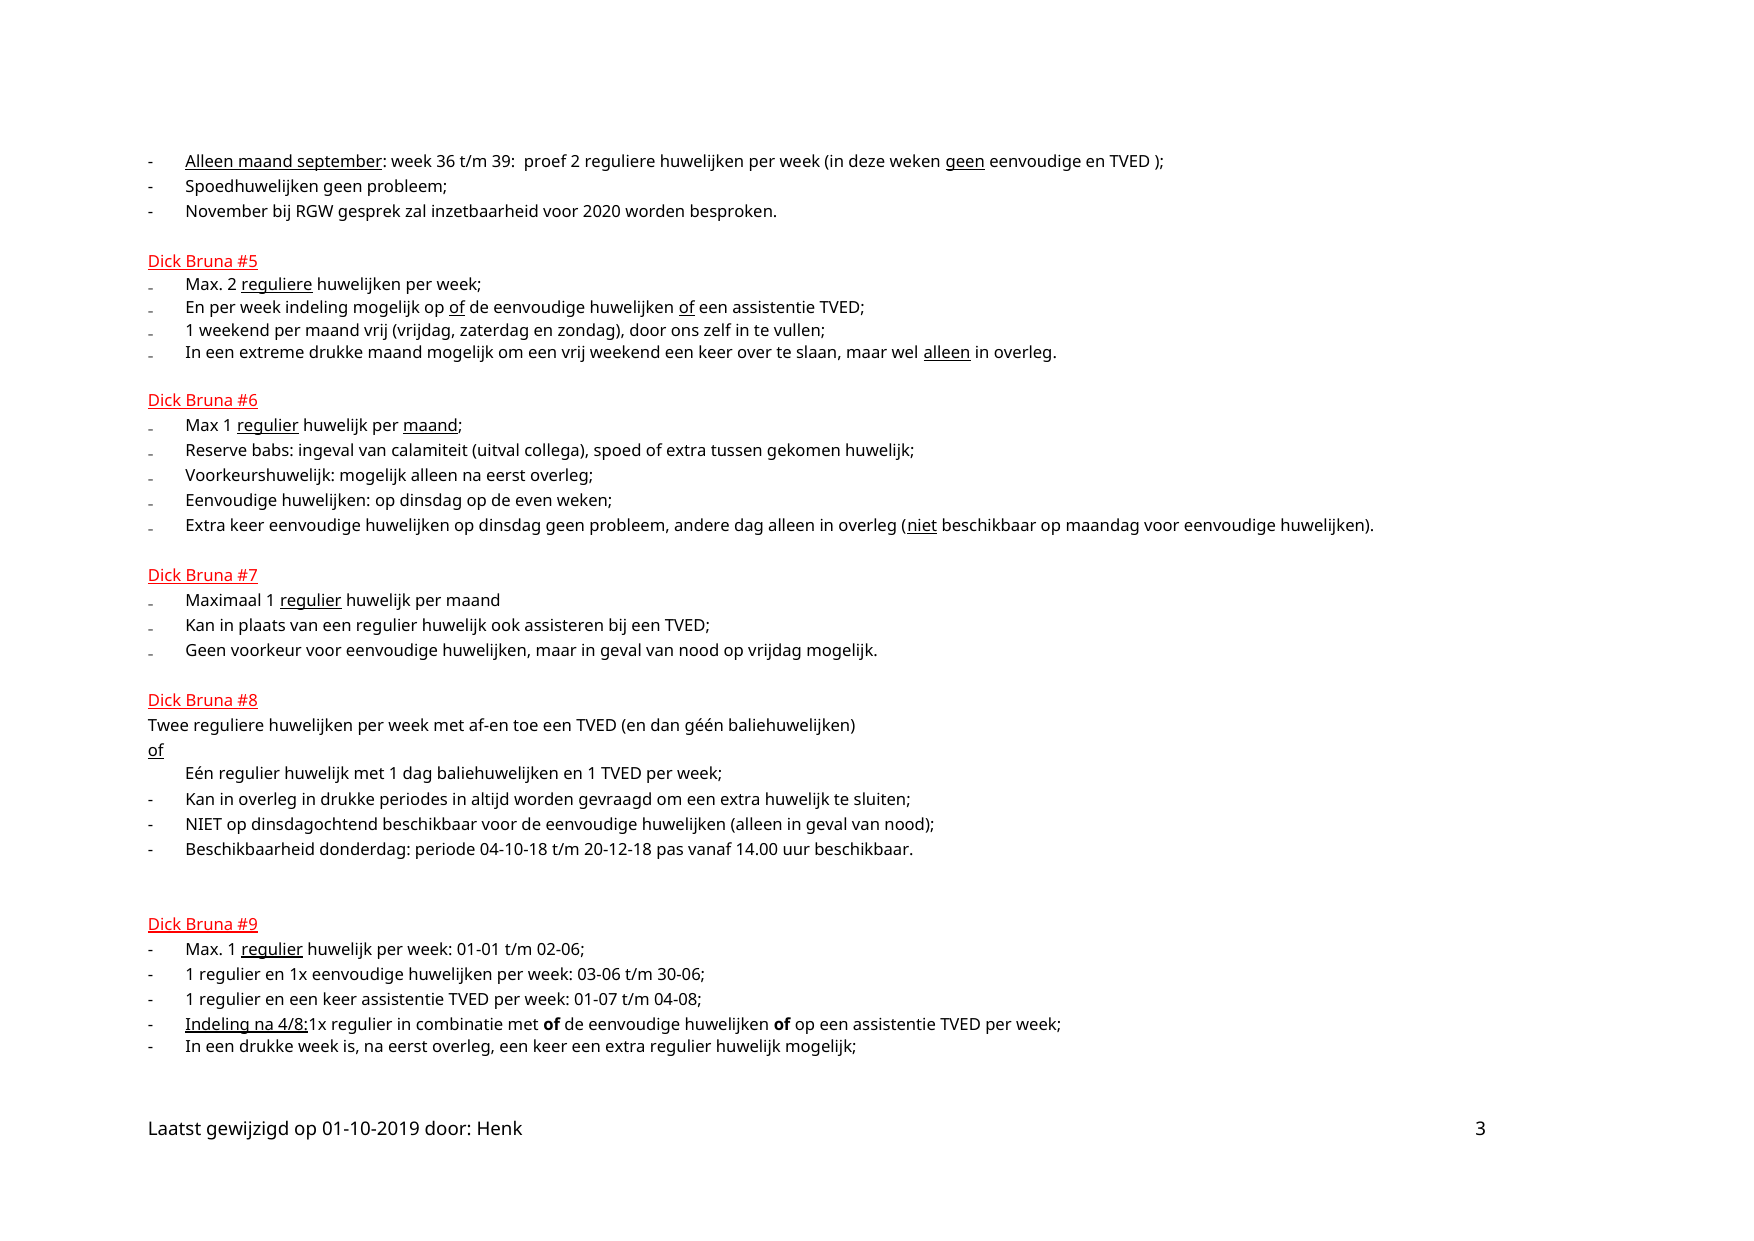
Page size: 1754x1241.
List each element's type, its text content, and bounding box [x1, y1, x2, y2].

text Dick Bruna #7 [148, 561, 1606, 586]
list Alleen maand september: week 36 t/m 39: proef 2 reguliere huwelijken per week (in deze weken geen eenvoudige en TVED ); [148, 148, 1606, 173]
text Dick Bruna #9 [148, 910, 1606, 935]
list 1 weekend per maand vrij (vrijdag, zaterdag en zondag), door ons zelf in te vullen; [148, 318, 1606, 341]
text Twee reguliere huwelijken per week met af-en toe een TVED (en dan géén baliehuwelijken) of [148, 711, 1606, 761]
list NIET op dinsdagochtend beschikbaar voor de eenvoudige huwelijken (alleen in geval van nood); [148, 810, 1606, 835]
list En per week indeling mogelijk op of de eenvoudige huwelijken of een assistentie TVED; [148, 295, 1606, 318]
list 1 regulier en 1x eenvoudige huwelijken per week: 03-06 t/m 30-06; [148, 960, 1606, 985]
list Max 1 regulier huwelijk per maand; [148, 411, 1606, 436]
list In een drukke week is, na eerst overleg, een keer een extra regulier huwelijk mogelijk; [148, 1035, 1606, 1058]
list Max. 2 reguliere huwelijken per week; [148, 273, 1606, 295]
text Dick Bruna #6 [148, 386, 1606, 411]
text Dick Bruna #8 [148, 686, 1606, 711]
text Dick Bruna #5 [148, 248, 1606, 273]
list 1 regulier en een keer assistentie TVED per week: 01-07 t/m 04-08; [148, 985, 1606, 1010]
list Maximaal 1 regulier huwelijk per maand [148, 586, 1606, 611]
list Geen voorkeur voor eenvoudige huwelijken, maar in geval van nood op vrijdag mogelijk. [148, 636, 1606, 661]
list Kan in overleg in drukke periodes in altijd worden gevraagd om een extra huwelijk te sluiten; [148, 787, 1606, 810]
list Extra keer eenvoudige huwelijken op dinsdag geen probleem, andere dag alleen in overleg (niet beschikbaar op maandag voor eenvoudige huwelijken). [148, 511, 1606, 536]
list Beschikbaarheid donderdag: periode 04-10-18 t/m 20-12-18 pas vanaf 14.00 uur beschikbaar. [148, 835, 1606, 860]
list November bij RGW gesprek zal inzetbaarheid voor 2020 worden besproken. [148, 198, 1606, 223]
list Eén regulier huwelijk met 1 dag baliehuwelijken en 1 TVED per week; [185, 761, 1606, 784]
list Max. 1 regulier huwelijk per week: 01-01 t/m 02-06; [148, 935, 1606, 960]
list Reserve babs: ingeval van calamiteit (uitval collega), spoed of extra tussen gekomen huwelijk; [148, 436, 1606, 461]
list Indeling na 4/8:1x regulier in combinatie met of de eenvoudige huwelijken of op een assistentie TVED per week; [148, 1010, 1606, 1035]
list Eenvoudige huwelijken: op dinsdag op de even weken; [148, 486, 1606, 511]
list Spoedhuwelijken geen probleem; [148, 173, 1606, 198]
list Kan in plaats van een regulier huwelijk ook assisteren bij een TVED; [148, 611, 1606, 636]
list Voorkeurshuwelijk: mogelijk alleen na eerst overleg; [148, 461, 1606, 486]
list In een extreme drukke maand mogelijk om een vrij weekend een keer over te slaan, maar wel alleen in overleg. [148, 341, 1606, 363]
